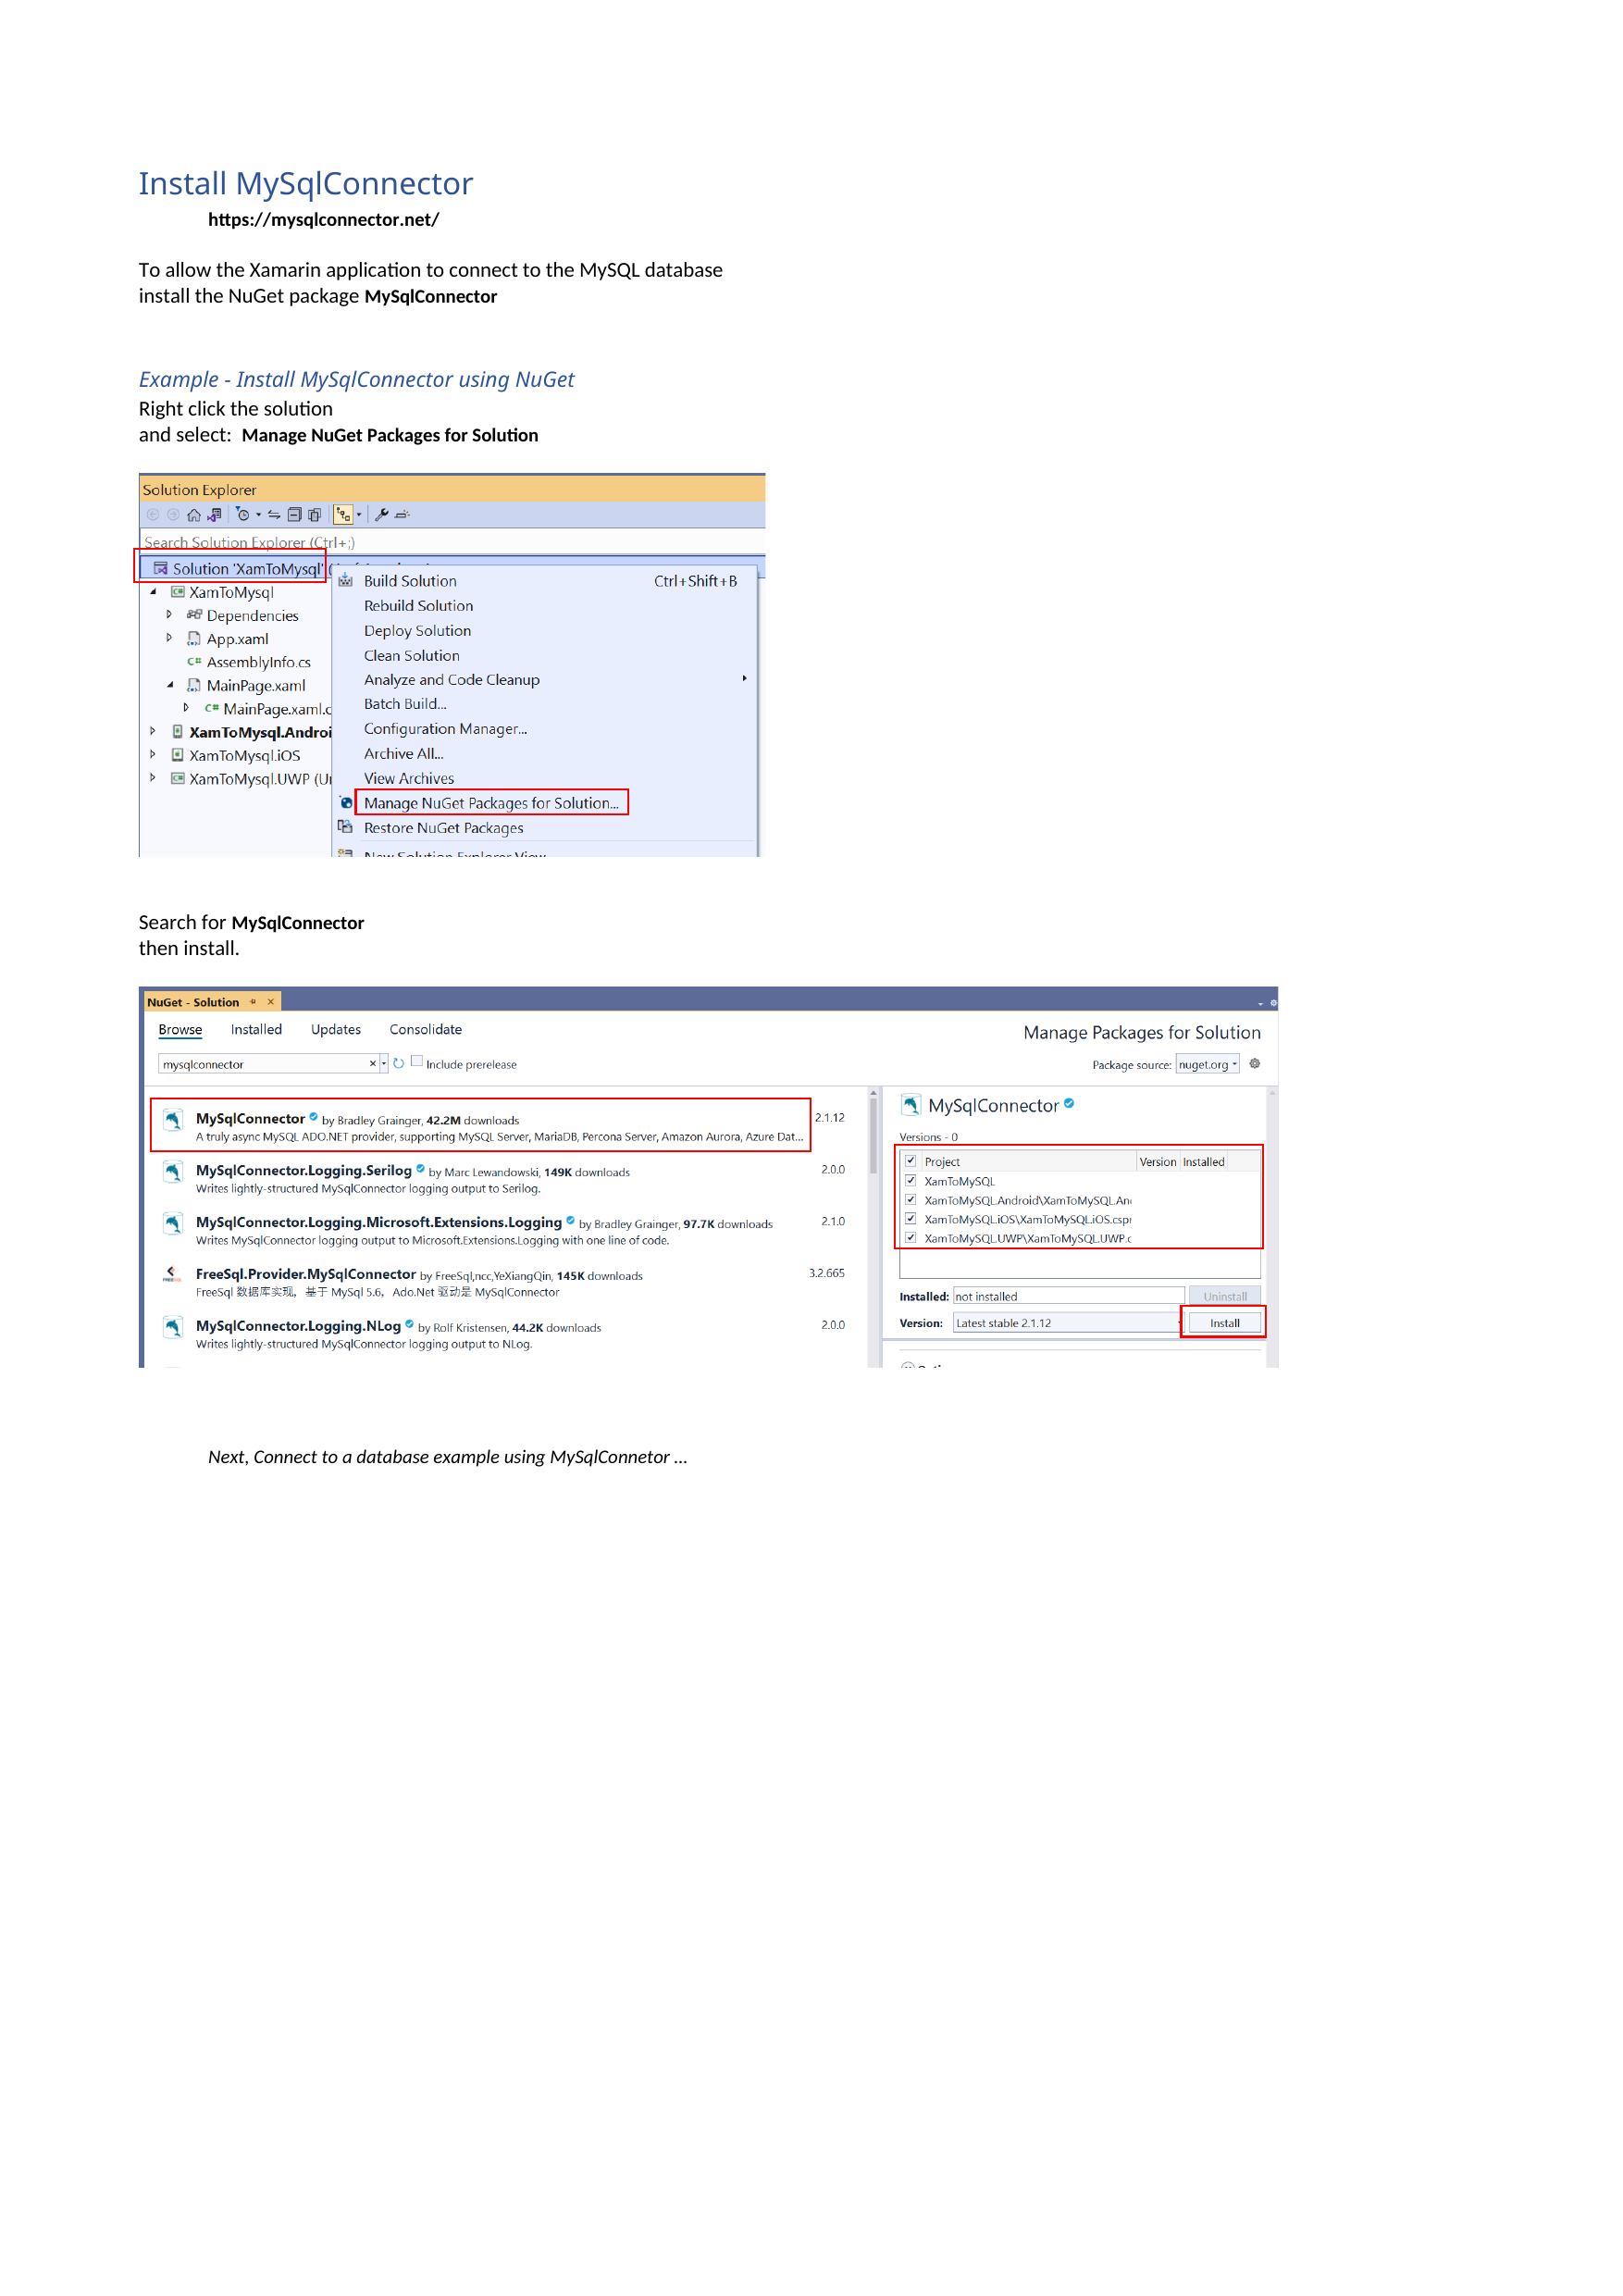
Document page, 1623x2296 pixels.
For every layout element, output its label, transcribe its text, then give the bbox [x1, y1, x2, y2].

picture [139, 987, 1279, 1368]
picture [139, 473, 766, 857]
picture [139, 550, 325, 581]
text Next, Connect to a database example using MySqlConnetor … [139, 1445, 1484, 1469]
text then install. [139, 935, 1484, 961]
text install the NuGet package MySqlConnector [139, 282, 1484, 308]
subtitle Install MySqlConnector [139, 162, 1484, 204]
text Search for MySqlConnector [139, 909, 1484, 935]
subtitle Example - Install MySqlConnector using NuGet [139, 365, 1484, 393]
text To allow the Xamarin application to connect to the MySQL database [139, 256, 1484, 282]
text and select: Manage NuGet Packages for Solution [139, 421, 1484, 473]
text Right click the solution [139, 395, 1484, 421]
text https://mysqlconnector.net/ [139, 207, 1484, 230]
